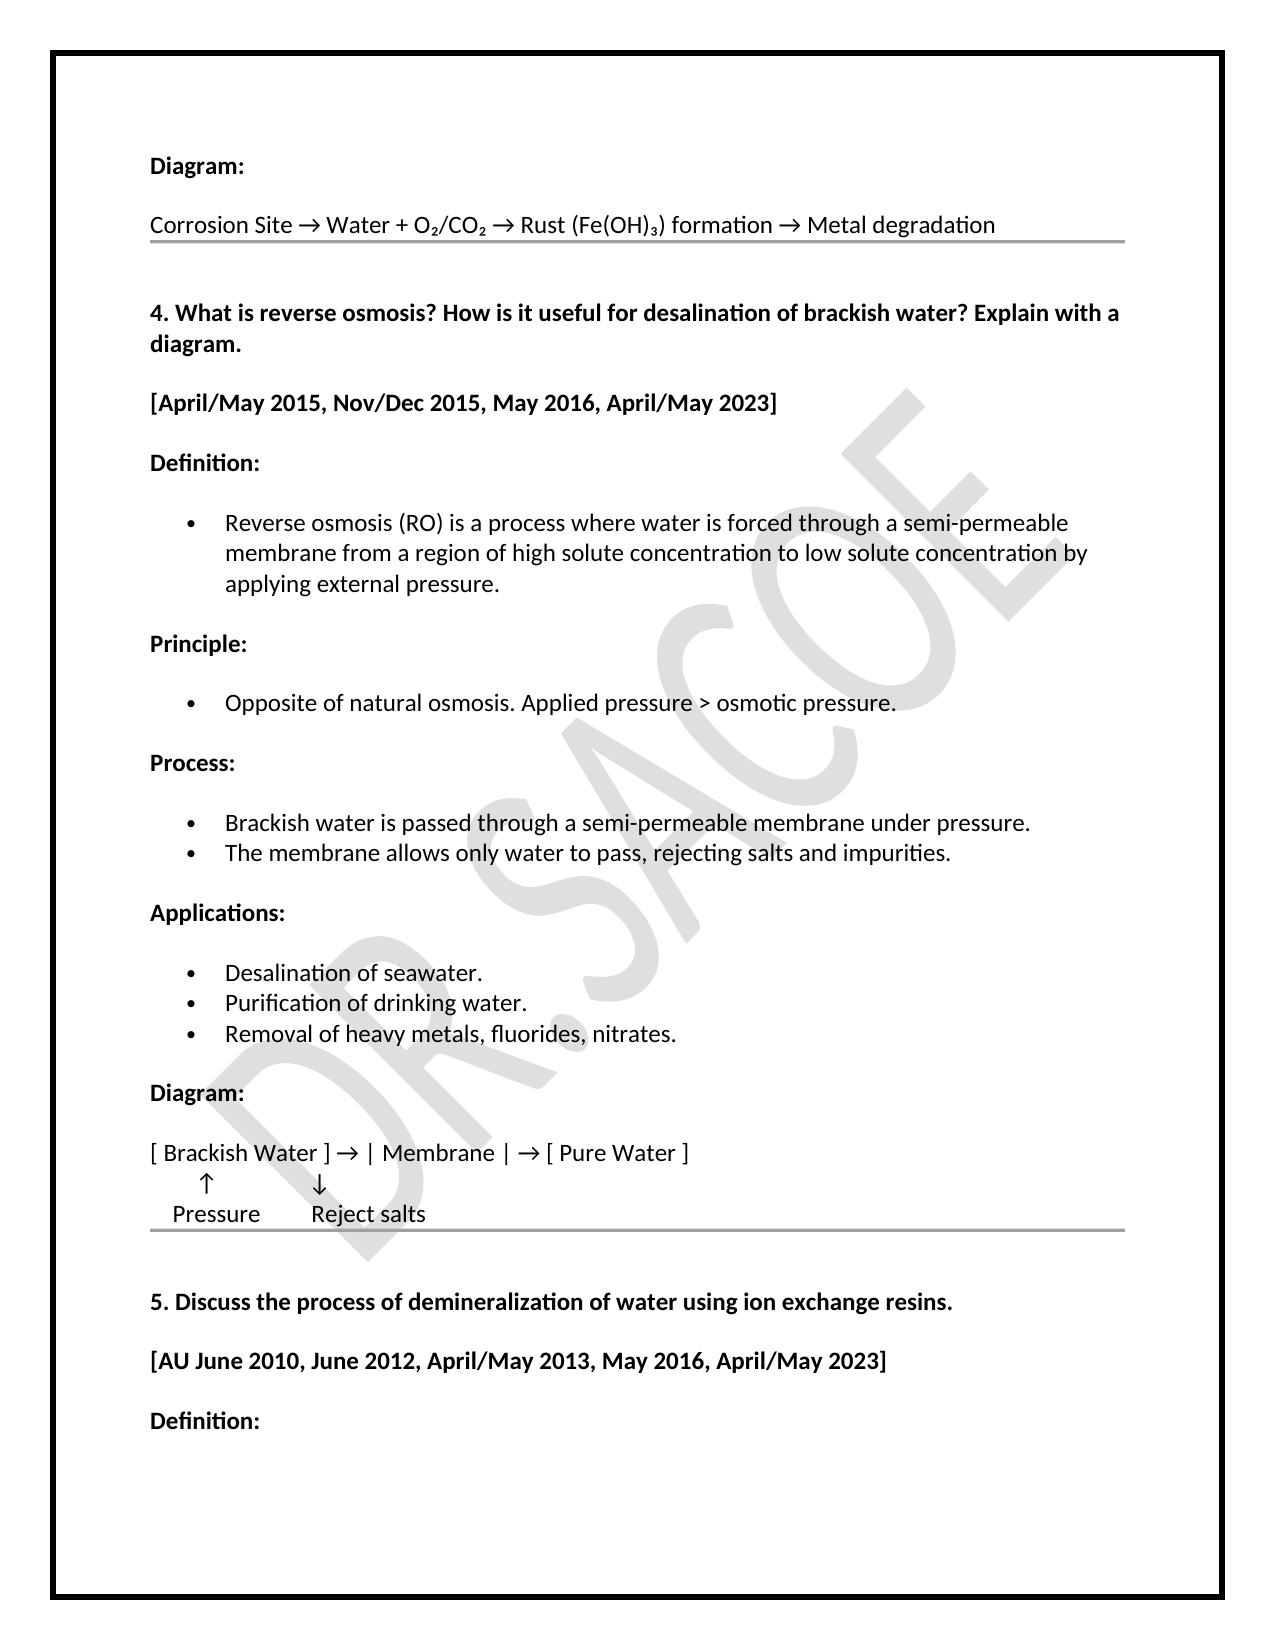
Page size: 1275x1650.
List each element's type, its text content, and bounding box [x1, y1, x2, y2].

text 4. What is reverse osmosis? How is it useful for desalination of brackish water? Explain with a diagram. [150, 297, 1125, 358]
text Process: [150, 747, 1125, 778]
text Definition: [150, 447, 1125, 478]
text [ Brackish Water ] → | Membrane | → [ Pure Water ] [150, 1137, 1125, 1168]
list Opposite of natural osmosis. Applied pressure > osmotic pressure. [187, 687, 1125, 718]
text Diagram: [150, 150, 1125, 181]
text 5. Discuss the process of demineralization of water using ion exchange resins. [150, 1286, 1125, 1316]
text Definition: [150, 1405, 1125, 1436]
text ↑ ↓ [150, 1168, 1125, 1198]
text Principle: [150, 628, 1125, 658]
text Corrosion Site → Water + O₂/CO₂ → Rust (Fe(OH)₃) formation → Metal degradation [150, 210, 1125, 240]
list Reverse osmosis (RO) is a process where water is forced through a semi-permeable membrane from a region of high solute concentration to low solute concentration by applying external pressure. [187, 507, 1125, 598]
list Desalination of seawater. [187, 957, 1125, 987]
text [AU June 2010, June 2012, April/May 2013, May 2016, April/May 2023] [150, 1346, 1125, 1376]
list Removal of heavy metals, fluorides, nitrates. [187, 1018, 1125, 1048]
text Pressure Reject salts [150, 1198, 1125, 1228]
list Brackish water is passed through a semi-permeable membrane under pressure. [187, 807, 1125, 837]
text Diagram: [150, 1077, 1125, 1108]
text Applications: [150, 897, 1125, 927]
list The membrane allows only water to pass, rejecting salts and impurities. [187, 837, 1125, 868]
list Purification of drinking water. [187, 987, 1125, 1018]
text [April/May 2015, Nov/Dec 2015, May 2016, April/May 2023] [150, 388, 1125, 418]
